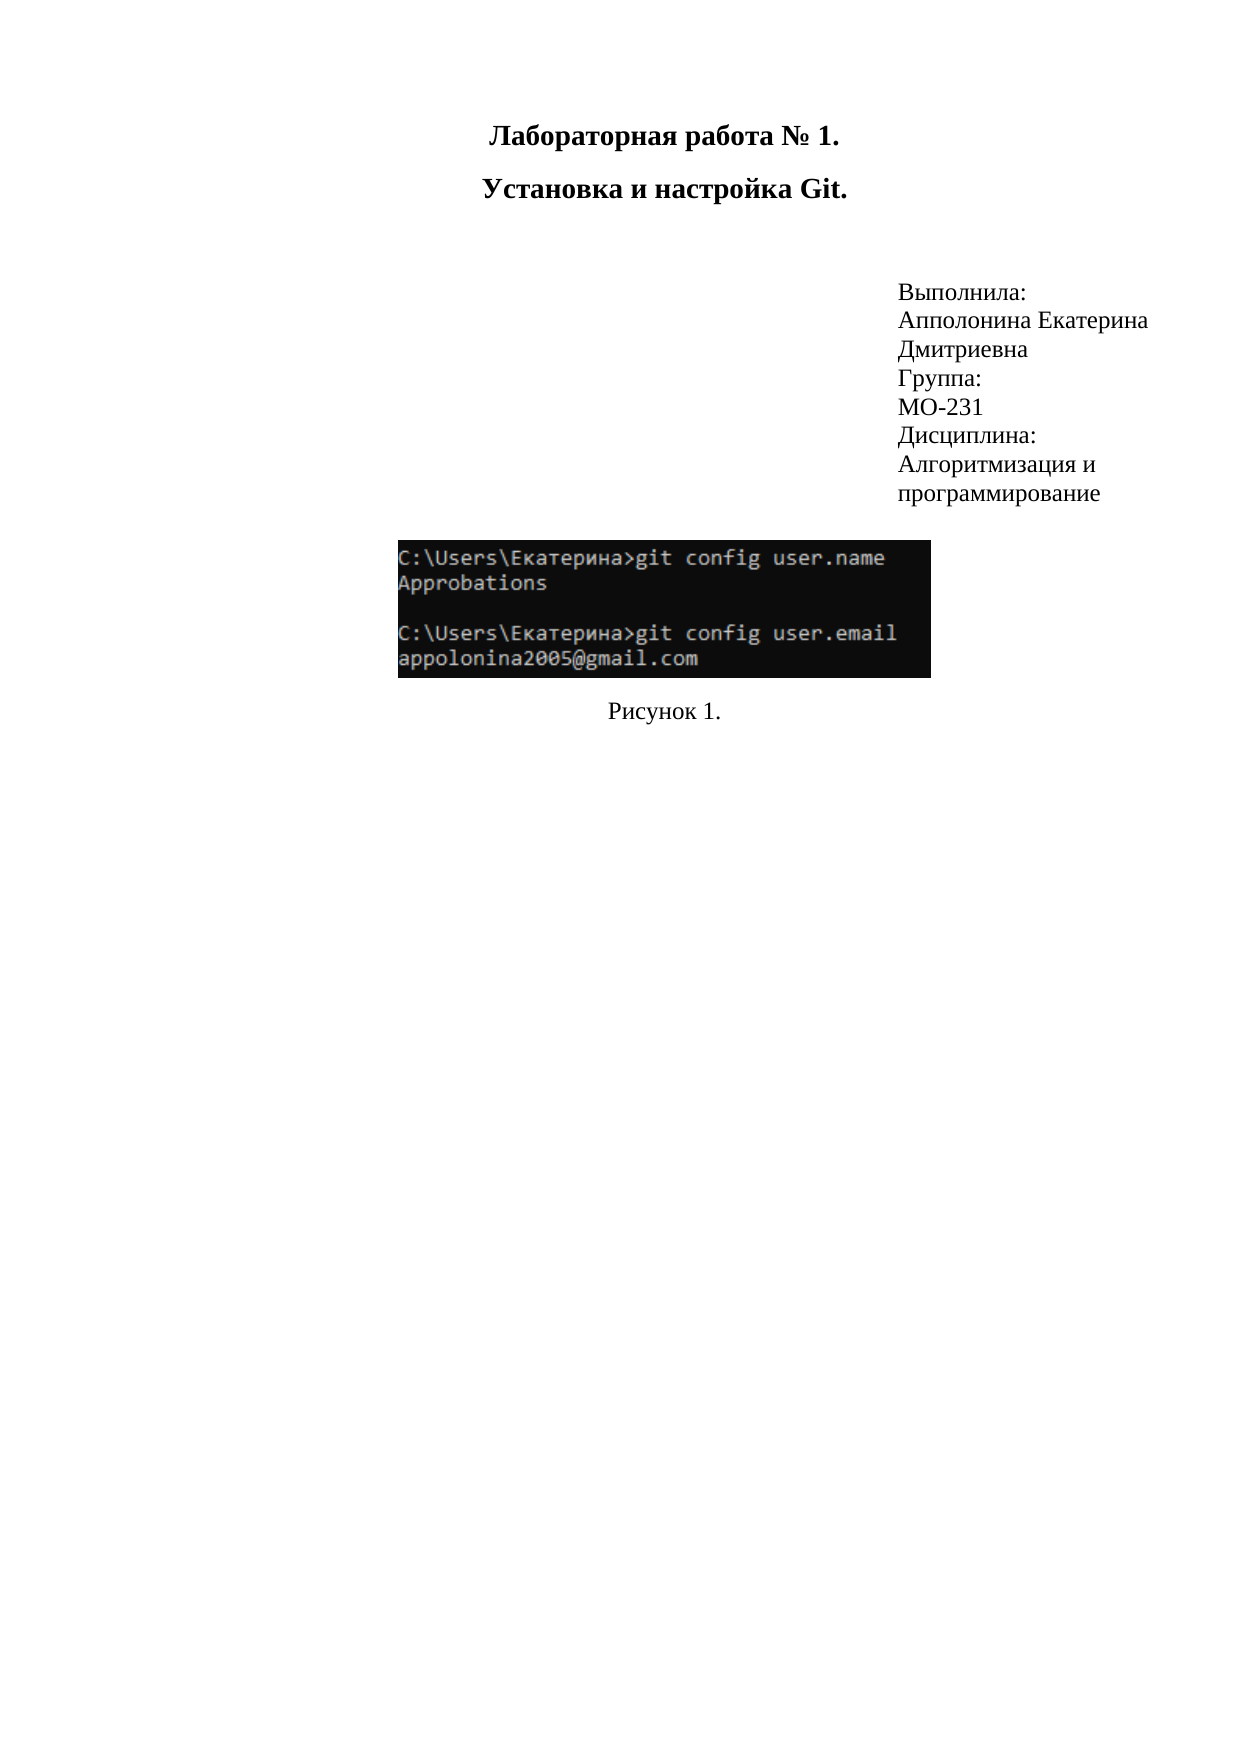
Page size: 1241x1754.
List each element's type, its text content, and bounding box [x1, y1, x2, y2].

text Алгоритмизация и программирование [898, 449, 1152, 507]
picture [398, 540, 931, 678]
text Группа: [898, 363, 1152, 392]
text Выполнила: [898, 277, 1152, 305]
text Установка и настройка Git. [177, 171, 1152, 204]
text Апполонина Екатерина Дмитриевна [898, 305, 1152, 363]
text Лабораторная работа № 1. [177, 118, 1152, 152]
text Рисунок 1. [177, 696, 1152, 725]
text МО-231 [898, 392, 1152, 420]
text Дисциплина: [898, 420, 1152, 449]
